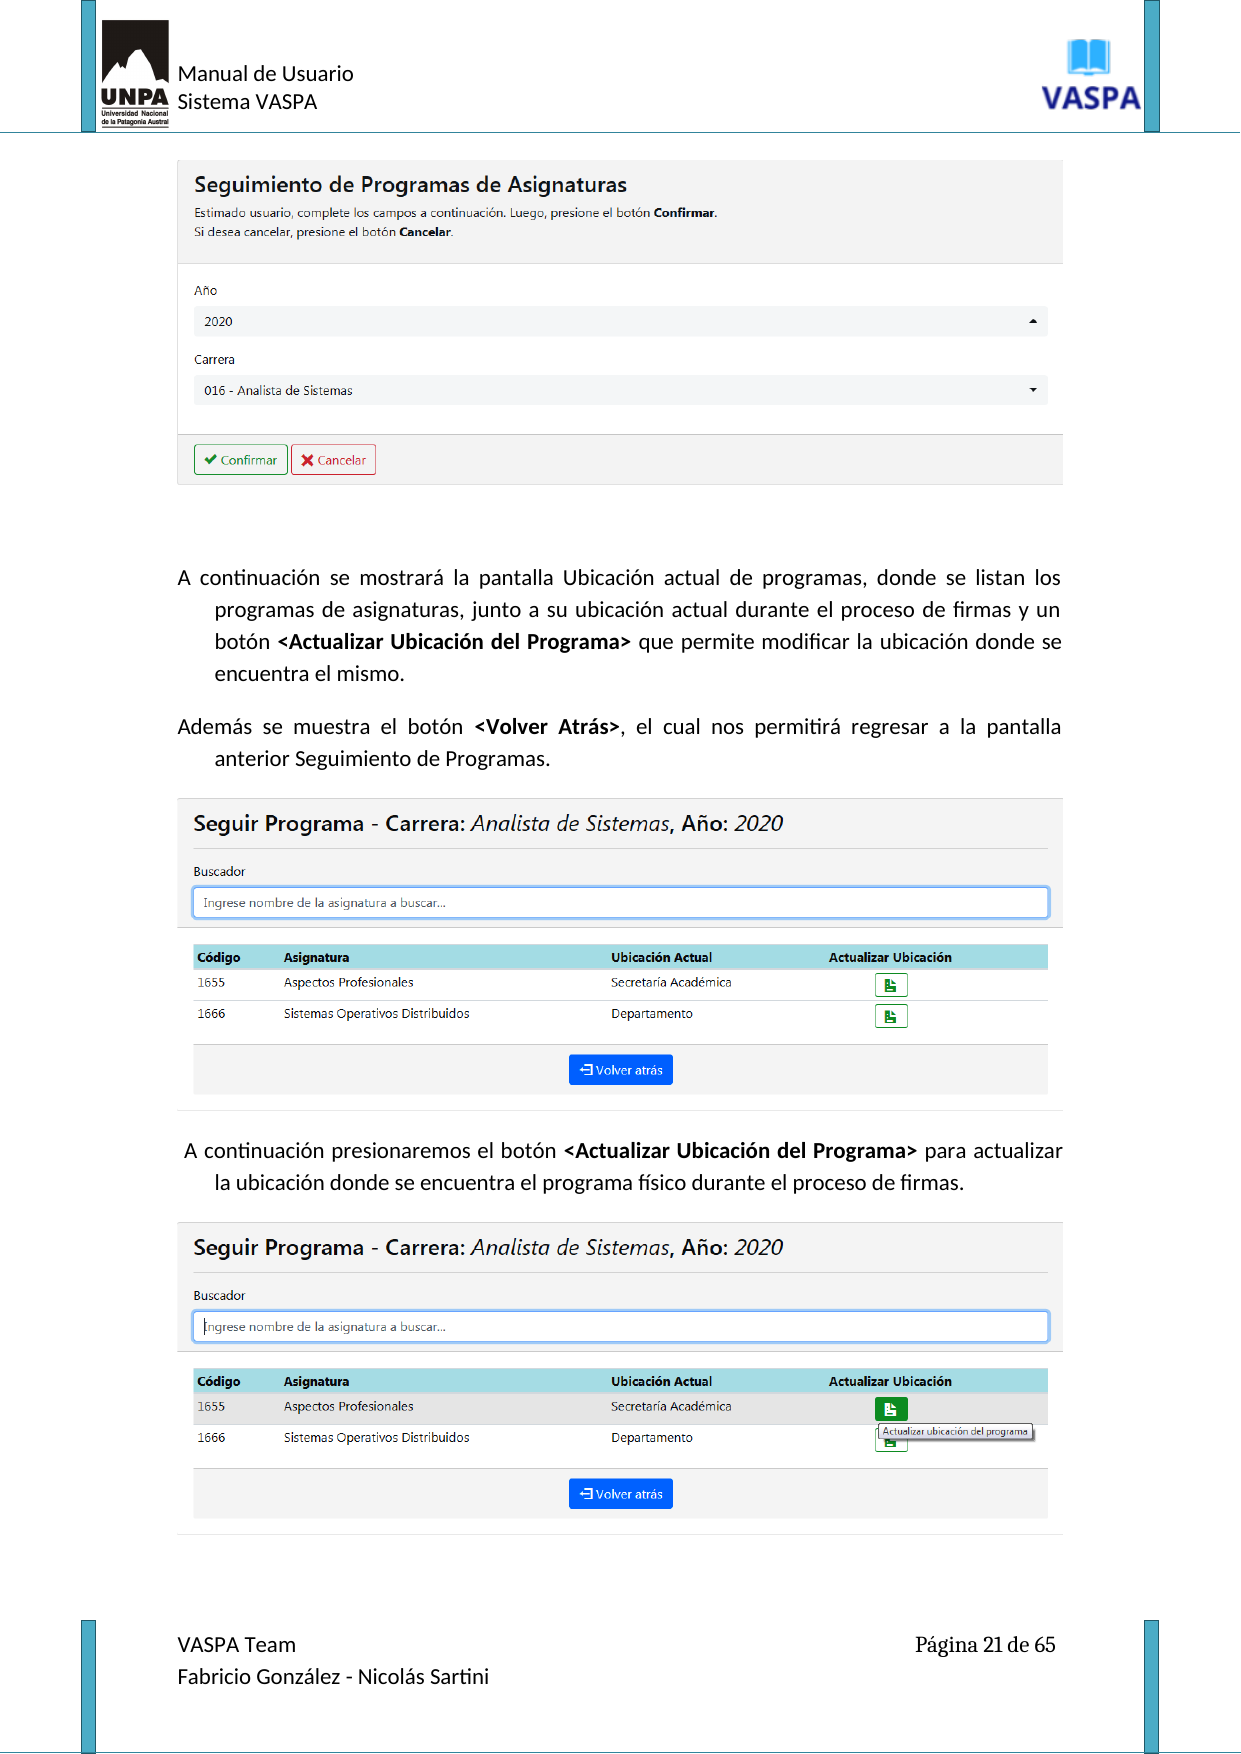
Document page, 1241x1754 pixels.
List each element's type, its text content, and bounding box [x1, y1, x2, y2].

picture [177, 797, 1063, 1111]
text A continuación se mostrará la pantalla Ubicación actual de programas, donde se listan los programas de asignaturas, junto a su ubicación actual durante el proceso de firmas y un botón <Actualizar Ubicación del Programa> que permite modificar la ubicación donde se encuentra el mismo. [177, 563, 1063, 687]
text A continuación presionaremos el botón <Actualizar Ubicación del Programa> para actualizar la ubicación donde se encuentra el programa físico durante el proceso de firmas. [177, 1136, 1063, 1196]
text Además se muestra el botón <Volver Atrás>, el cual nos permitirá regresar a la pantalla anterior Seguimiento de Programas. [177, 712, 1063, 772]
picture [1036, 19, 1146, 129]
picture [100, 18, 170, 129]
picture [177, 1221, 1063, 1539]
picture [177, 160, 1063, 485]
